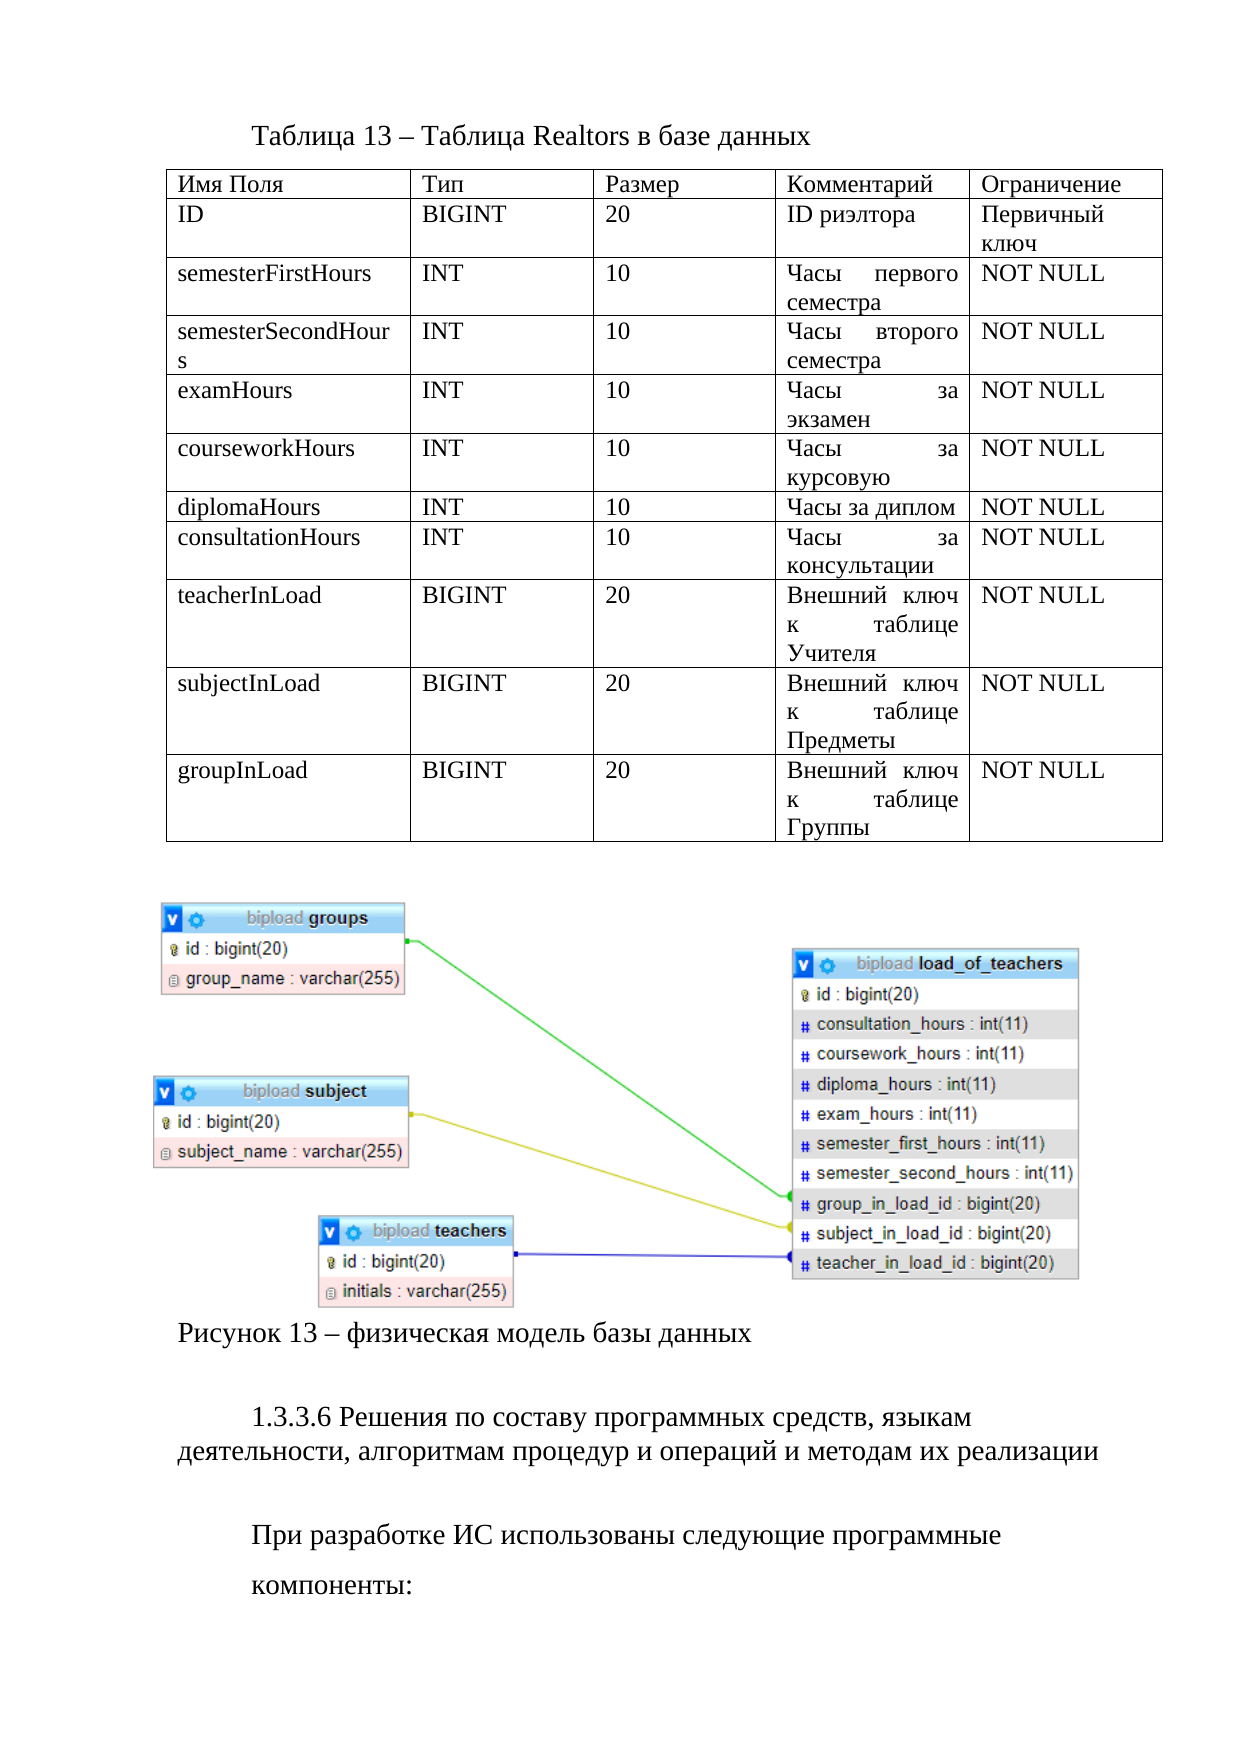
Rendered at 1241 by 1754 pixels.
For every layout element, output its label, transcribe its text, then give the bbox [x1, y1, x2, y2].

table_cell INT [411, 316, 593, 374]
table_cell NOT NULL [970, 492, 1162, 521]
table_cell NOT NULL [970, 668, 1162, 754]
table_cell NOT NULL [970, 375, 1162, 432]
table_cell BIGINT [411, 755, 593, 841]
table_cell Первичный ключ [970, 199, 1162, 257]
table_cell Часы второго семестра [776, 316, 969, 374]
table_cell NOT NULL [970, 434, 1162, 491]
table_cell 10 [594, 492, 775, 521]
table_cell Часы за курсовую [776, 434, 969, 491]
table_cell INT [411, 375, 593, 432]
table_cell BIGINT [411, 580, 593, 667]
table_cell BIGINT [411, 668, 593, 754]
table_cell examHours [167, 375, 410, 432]
table_cell Внешний ключ к таблице Учителя [776, 580, 969, 667]
text Таблица 13 – Таблица Realtors в базе данных [177, 118, 1152, 152]
table_cell Часы за экзамен [776, 375, 969, 432]
table_cell NOT NULL [970, 755, 1162, 841]
picture [153, 877, 1129, 1316]
table_cell Часы за консультации [776, 522, 969, 579]
table_cell Внешний ключ к таблице Группы [776, 755, 969, 841]
table_cell Часы первого семестра [776, 258, 969, 315]
table_cell BIGINT [411, 199, 593, 257]
table_cell diplomaHours [167, 492, 410, 521]
table_header Тип [411, 170, 593, 198]
table_header Размер [594, 170, 775, 198]
table_cell Внешний ключ к таблице Предметы [776, 668, 969, 754]
table_cell NOT NULL [970, 258, 1162, 315]
table_cell ID риэлтора [776, 199, 969, 257]
table_cell courseworkHours [167, 434, 410, 491]
table_header Комментарий [776, 170, 969, 198]
table_cell Часы за диплом [776, 492, 969, 521]
table_cell ID [167, 199, 410, 257]
table_cell 10 [594, 375, 775, 432]
table_cell NOT NULL [970, 580, 1162, 667]
table_cell 10 [594, 258, 775, 315]
table_cell INT [411, 258, 593, 315]
table_cell 10 [594, 522, 775, 579]
table_cell 20 [594, 668, 775, 754]
table_cell 20 [594, 199, 775, 257]
table_cell INT [411, 492, 593, 521]
table_cell consultationHours [167, 522, 410, 579]
table_cell semesterSecondHours [167, 316, 410, 374]
table_header Имя Поля [167, 170, 410, 198]
table_cell NOT NULL [970, 522, 1162, 579]
subtitle 1.3.3.6 Решения по составу программных средств, языкам деятельности, алгоритмам процедур и операций и методам их реализации [177, 1399, 1152, 1467]
table_cell teacherInLoad [167, 580, 410, 667]
text При разработке ИС использованы следующие программные [177, 1517, 1152, 1550]
table_cell INT [411, 522, 593, 579]
table_cell 20 [594, 755, 775, 841]
table_cell semesterFirstHours [167, 258, 410, 315]
table_header Ограничение [970, 170, 1162, 198]
table_cell 10 [594, 434, 775, 491]
table_cell NOT NULL [970, 316, 1162, 374]
table_cell subjectInLoad [167, 668, 410, 754]
text компоненты: [177, 1567, 1152, 1601]
table_cell groupInLoad [167, 755, 410, 841]
table_cell 10 [594, 316, 775, 374]
table_cell 20 [594, 580, 775, 667]
table_cell INT [411, 434, 593, 491]
